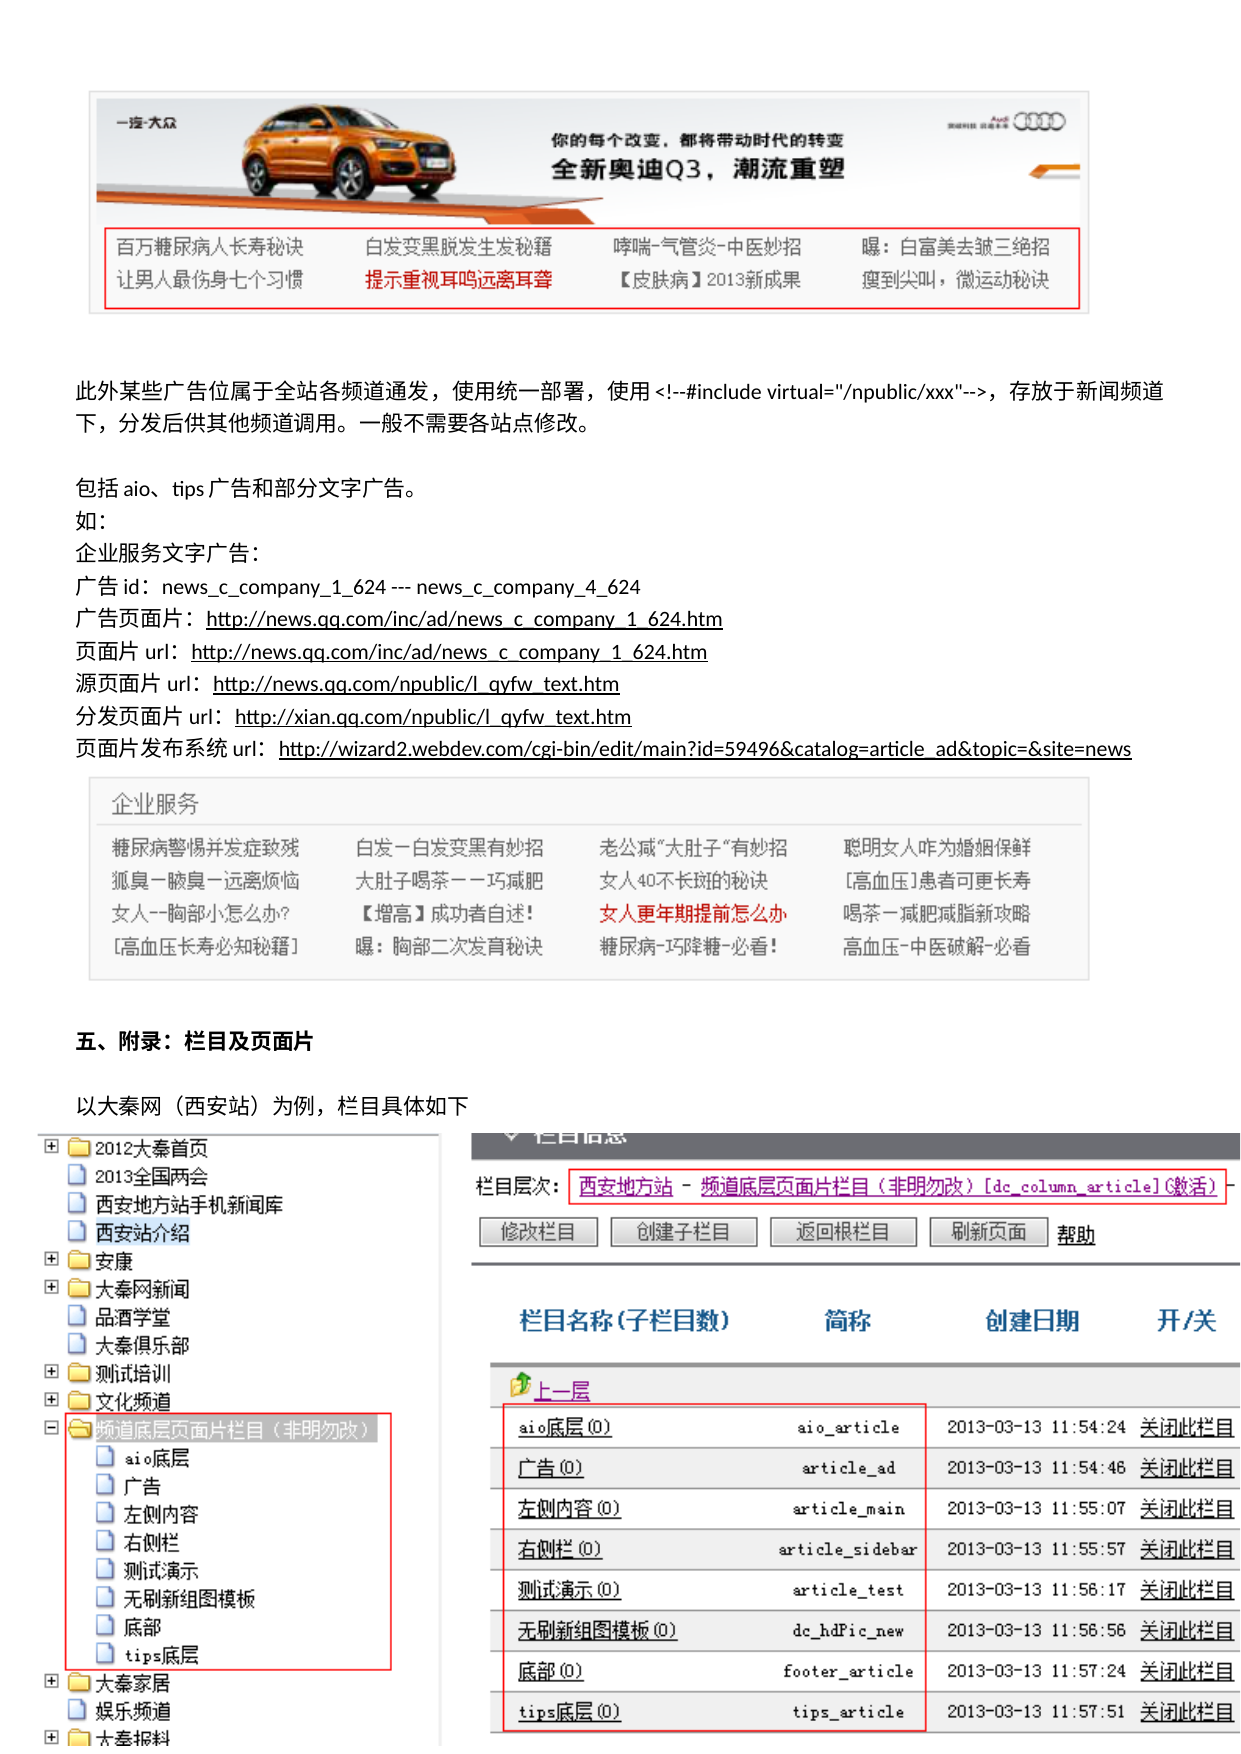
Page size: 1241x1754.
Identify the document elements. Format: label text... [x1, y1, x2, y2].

text 五、附录：栏目及页面片 [75, 1023, 1165, 1056]
text 以大秦网（西安站）为例，栏目具体如下 [75, 1088, 1165, 1121]
picture [75, 763, 1118, 995]
text 分发页面片url：http://xian.qq.com/npublic/l_qyfw_text.htm [75, 698, 1165, 731]
text 企业服务文字广告： [75, 536, 1165, 568]
picture [37, 1133, 1241, 1746]
text 如： [75, 503, 1165, 536]
text 源页面片url：http://news.qq.com/npublic/l_qyfw_text.htm [75, 666, 1165, 698]
text 此外某些广告位属于全站各频道通发，使用统一部署，使用<!--#include virtual="/npublic/xxx"-->，存放于新闻频道下，分发后供其他频道调用。一般不需要各站点修改。 [75, 373, 1165, 438]
text 页面片发布系统url：http://wizard2.webdev.com/cgi-bin/edit/main?id=59496&catalog=article_ad&topic=&site=news [75, 731, 1165, 763]
picture [75, 80, 1110, 330]
text 广告id：news_c_company_1_624 --- news_c_company_4_624 [75, 568, 1165, 601]
text 广告页面片：http://news.qq.com/inc/ad/news_c_company_1_624.htm [75, 601, 1165, 633]
text 页面片url：http://news.qq.com/inc/ad/news_c_company_1_624.htm [75, 633, 1165, 666]
text 包括aio、tips广告和部分文字广告。 [75, 471, 1165, 503]
